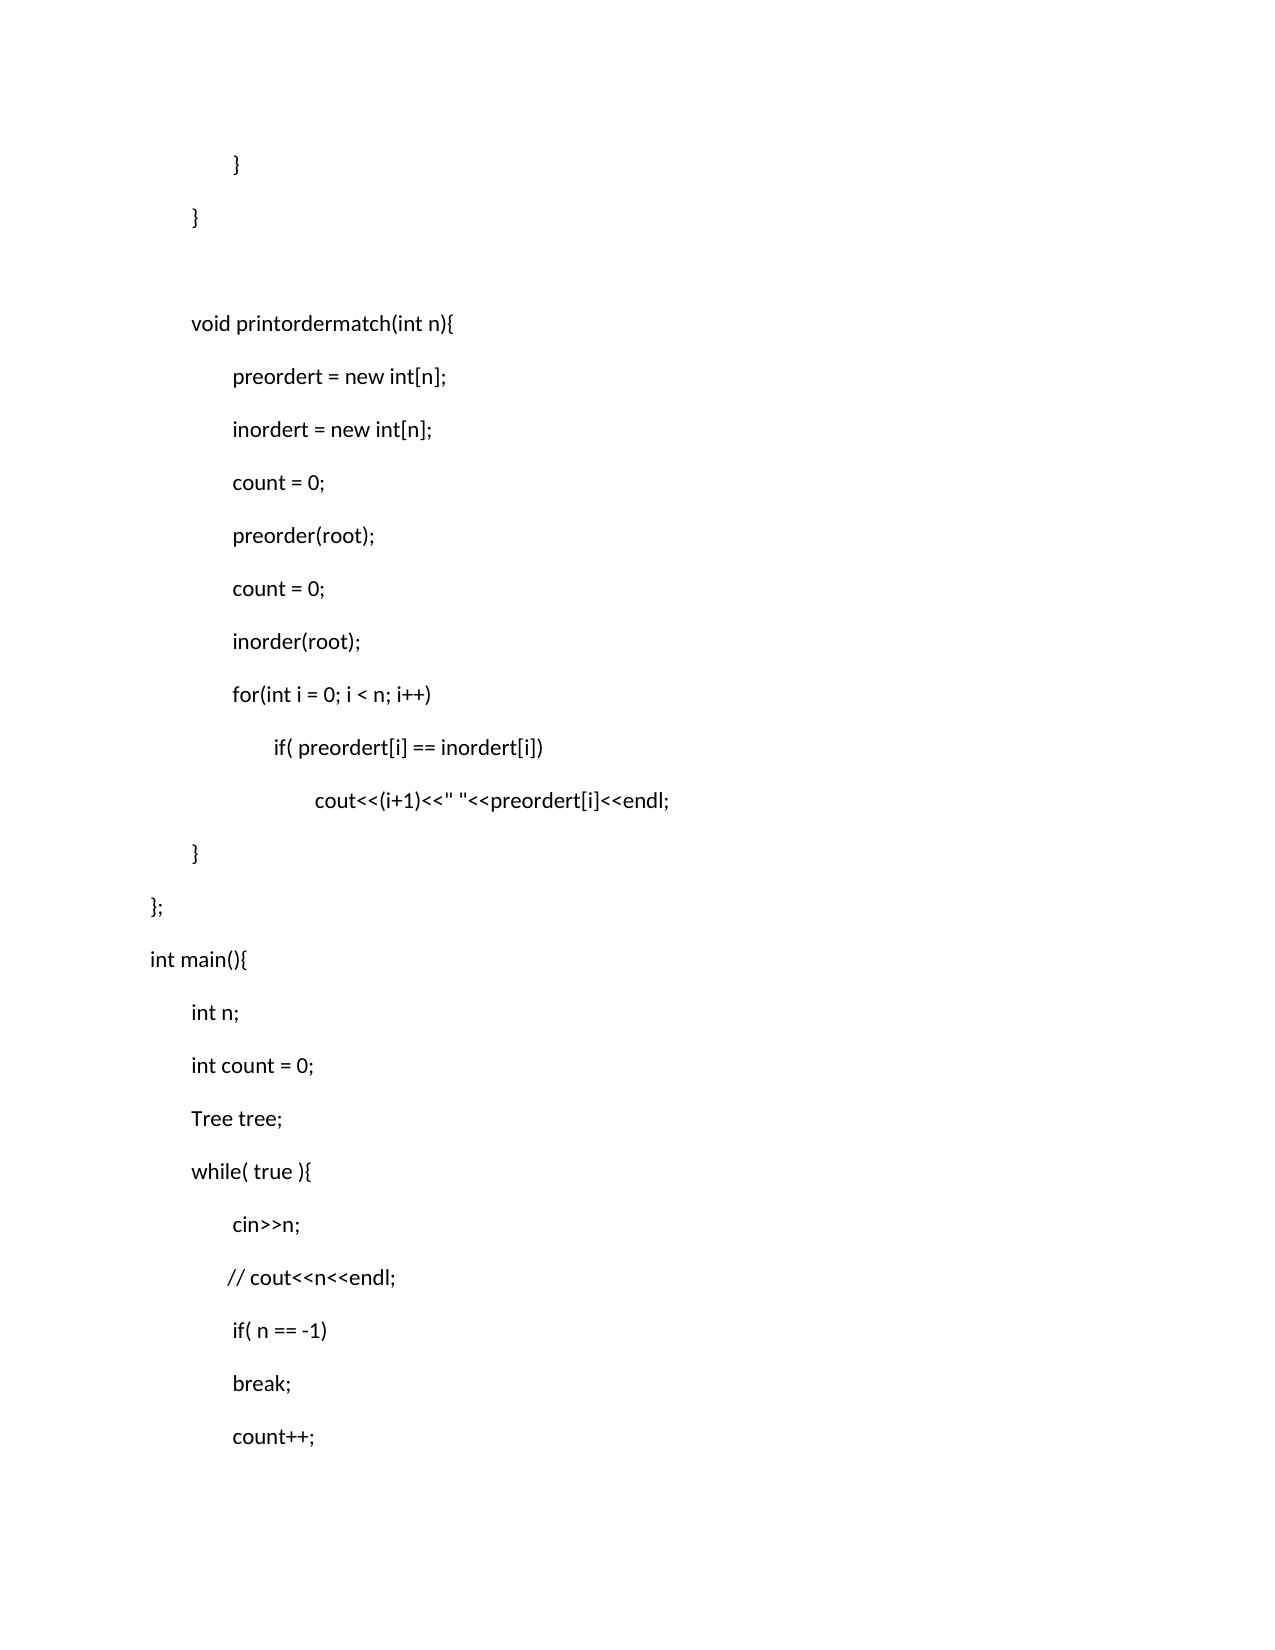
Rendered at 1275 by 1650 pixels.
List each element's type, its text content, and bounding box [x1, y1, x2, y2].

text // cout<<n<<endl; [150, 1263, 1125, 1291]
text inorder(root); [150, 627, 1125, 655]
text for(int i = 0; i < n; i++) [150, 680, 1125, 708]
text preorder(root); [150, 521, 1125, 549]
text int count = 0; [150, 1051, 1125, 1079]
text int main(){ [150, 945, 1125, 973]
text break; [150, 1369, 1125, 1397]
text while( true ){ [150, 1157, 1125, 1185]
text count++; [150, 1422, 1125, 1451]
text cin>>n; [150, 1210, 1125, 1238]
text inordert = new int[n]; [150, 415, 1125, 443]
text } [150, 839, 1125, 867]
text if( n == -1) [150, 1316, 1125, 1344]
text void printordermatch(int n){ [150, 309, 1125, 337]
text cout<<(i+1)<<" "<<preordert[i]<<endl; [150, 786, 1125, 814]
text if( preordert[i] == inordert[i]) [150, 733, 1125, 761]
text preordert = new int[n]; [150, 362, 1125, 390]
text }; [150, 892, 1125, 920]
text } [150, 150, 1125, 178]
text count = 0; [150, 574, 1125, 602]
text Tree tree; [150, 1104, 1125, 1132]
text count = 0; [150, 468, 1125, 496]
text } [150, 203, 1125, 231]
text int n; [150, 998, 1125, 1026]
